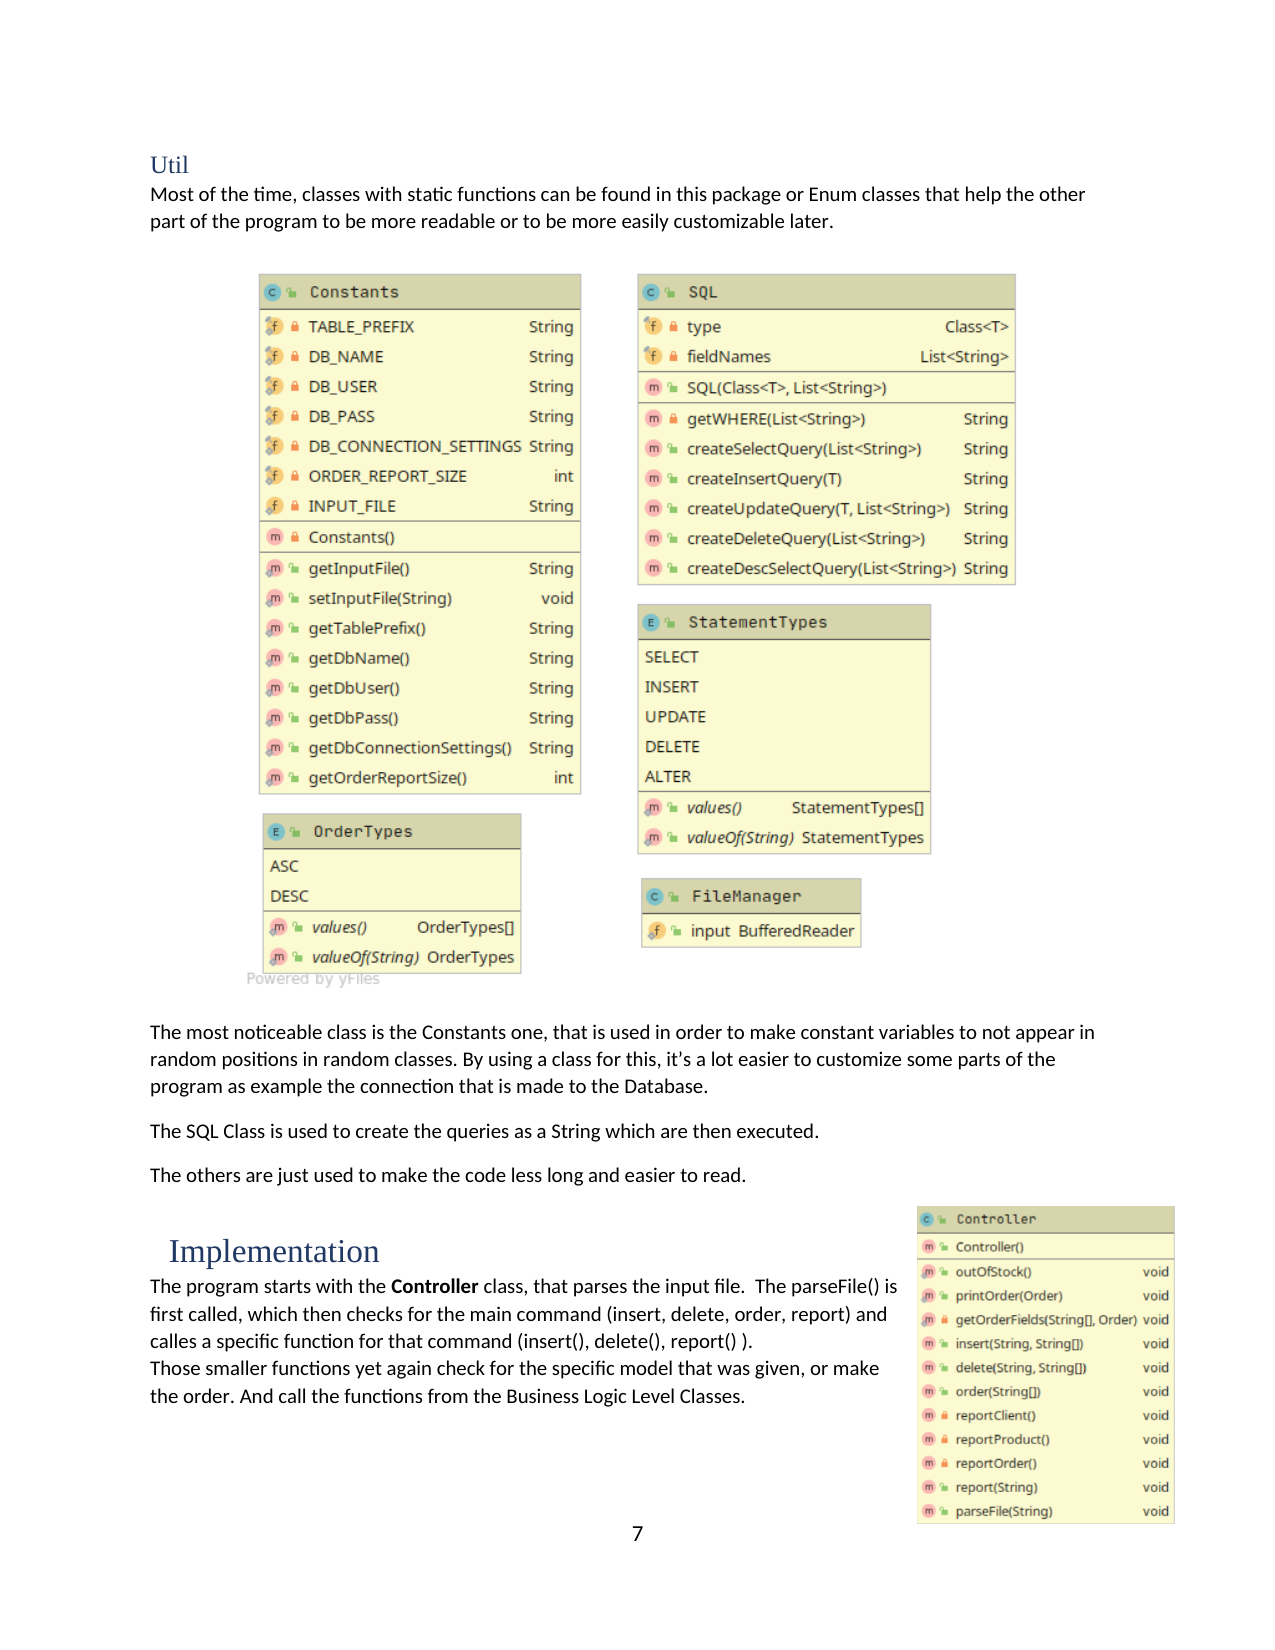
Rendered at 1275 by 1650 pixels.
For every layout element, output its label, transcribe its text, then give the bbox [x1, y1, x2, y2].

picture [234, 249, 1041, 999]
subtitle Implementation [150, 1231, 915, 1269]
text The others are just used to make the code less long and easier to read. [150, 1162, 1125, 1187]
text The SQL Class is used to create the queries as a String which are then executed. [150, 1118, 1125, 1143]
picture [915, 1206, 1175, 1522]
subtitle Util [150, 150, 1125, 179]
text The program starts with the Controller class, that parses the input file. The parseFile() is first called, which then checks for the main command (insert, delete, order, report) and calles a specific function for that command (insert(), delete(), report() ). Those smaller functions yet again check for the specific model that was given, or make the order. And call the functions from the Business Logic Level Classes. [150, 1273, 915, 1408]
text Most of the time, classes with static functions can be found in this package or Enum classes that help the other part of the program to be more readable or to be more easily customizable later. [150, 181, 1125, 234]
